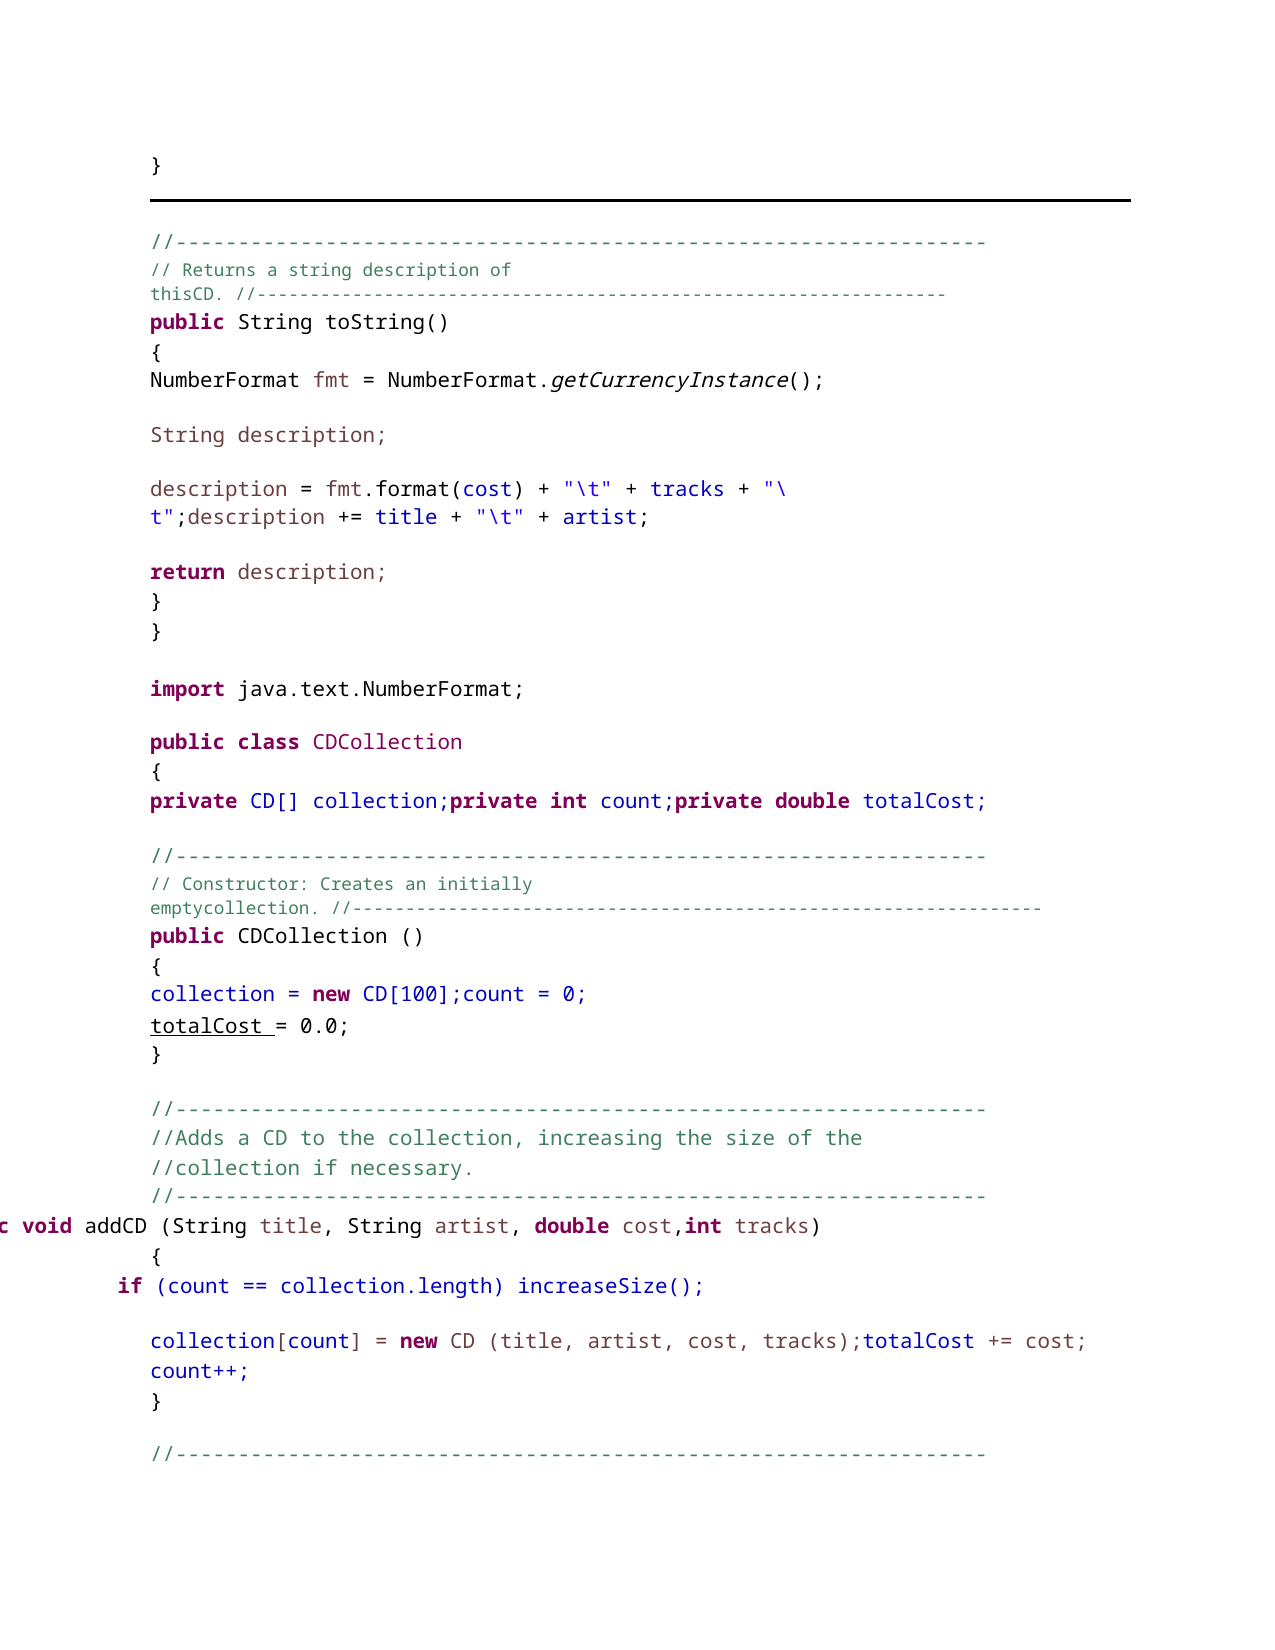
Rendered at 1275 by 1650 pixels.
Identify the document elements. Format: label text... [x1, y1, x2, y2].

text public void addCD (String title, String artist, double cost,int tracks) [0, 1211, 1125, 1239]
text count++; [150, 1356, 1125, 1384]
text { [150, 756, 1125, 784]
text //----------------------------------------------------------------- [150, 841, 1125, 869]
text { [150, 337, 1125, 366]
text //----------------------------------------------------------------- [150, 1181, 1125, 1209]
text public class CDCollection [150, 727, 1125, 756]
text collection = new CD[100];count = 0; [150, 979, 1125, 1008]
text } [150, 150, 1125, 178]
text //----------------------------------------------------------------- [150, 227, 1125, 256]
text public String toString() [150, 307, 1125, 336]
text } [150, 1386, 1125, 1414]
text if (count == collection.length) increaseSize(); [117, 1271, 1125, 1299]
text //collection if necessary. [150, 1153, 1125, 1181]
text } [150, 1039, 1125, 1068]
text //Adds a CD to the collection, increasing the size of the [150, 1123, 1125, 1151]
text //----------------------------------------------------------------- [150, 1439, 1125, 1468]
text collection[count] = new CD (title, artist, cost, tracks);totalCost += cost; [150, 1326, 1125, 1354]
text { [150, 1241, 1125, 1269]
text description = fmt.format(cost) + "\t" + tracks + "\t";description += title + "\t" + artist; [150, 474, 1125, 531]
text // Returns a string description of thisCD. //----------------------------------------------------------------- [150, 257, 1125, 306]
text private CD[] collection;private int count;private double totalCost; [150, 786, 1125, 814]
text NumberFormat fmt = NumberFormat.getCurrencyInstance(); [150, 366, 1125, 394]
text // Constructor: Creates an initially emptycollection. //----------------------------------------------------------------- [150, 871, 1125, 919]
text import java.text.NumberFormat; [150, 674, 1125, 702]
text } [150, 616, 1125, 644]
text totalCost = 0.0; [150, 1011, 1125, 1039]
text } [150, 586, 1125, 614]
text String description; [150, 421, 1125, 449]
text public CDCollection () [150, 921, 1125, 949]
text return description; [150, 557, 1125, 586]
text { [150, 951, 1125, 979]
text //----------------------------------------------------------------- [150, 1094, 1125, 1123]
